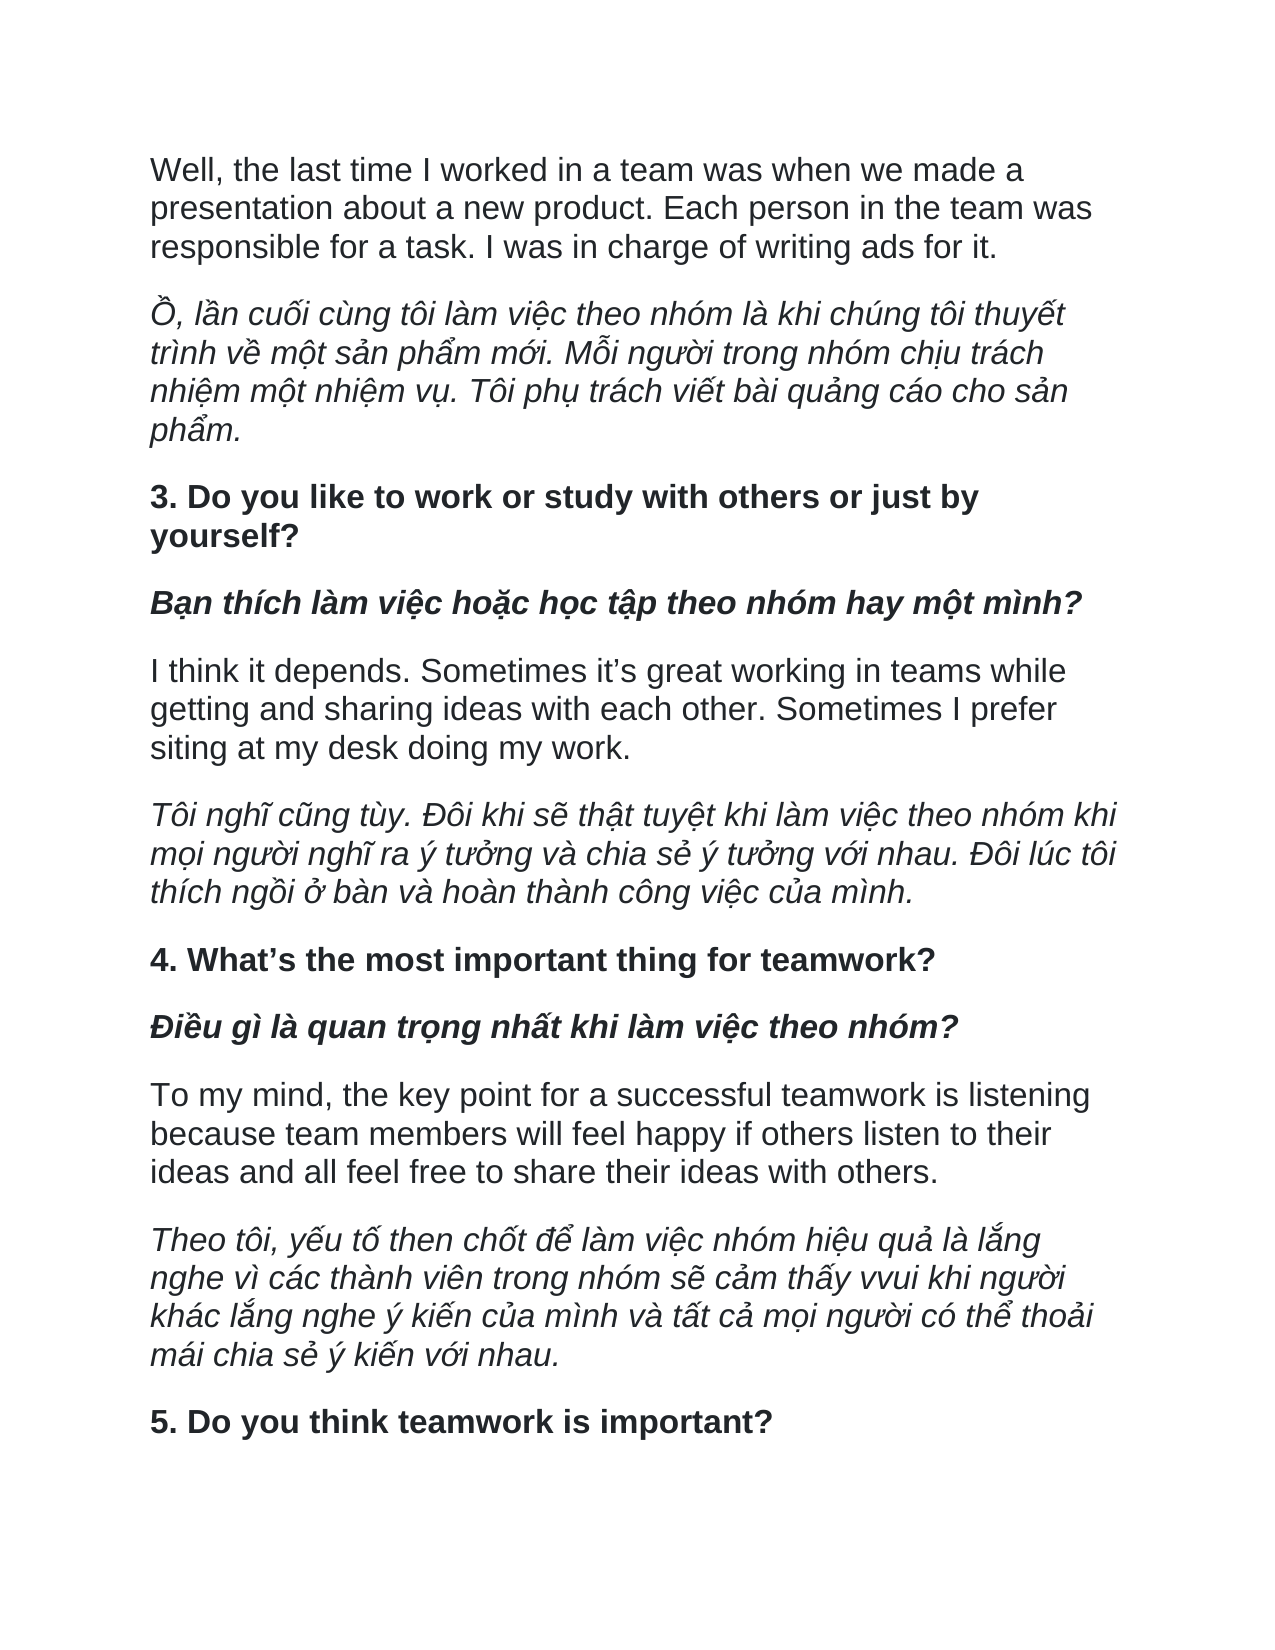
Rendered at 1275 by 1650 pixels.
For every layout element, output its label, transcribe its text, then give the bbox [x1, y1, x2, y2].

text To my mind, the key point for a successful teamwork is listening because team members will feel happy if others listen to their ideas and all feel free to share their ideas with others. [150, 1075, 1125, 1191]
text Ồ, lần cuối cùng tôi làm việc theo nhóm là khi chúng tôi thuyết trình về một sản phẩm mới. Mỗi người trong nhóm chịu trách nhiệm một nhiệm vụ. Tôi phụ trách viết bài quảng cáo cho sản phẩm. [150, 294, 1125, 448]
text Theo tôi, yếu tố then chốt để làm việc nhóm hiệu quả là lắng nghe vì các thành viên trong nhóm sẽ cảm thấy vvui khi người khác lắng nghe ý kiến của mình và tất cả mọi người có thể thoải mái chia sẻ ý kiến với nhau. [150, 1220, 1125, 1373]
text Điều gì là quan trọng nhất khi làm việc theo nhóm? [150, 1008, 1125, 1046]
text Bạn thích làm việc hoặc học tập theo nhóm hay một mình? [150, 583, 1125, 622]
text Tôi nghĩ cũng tùy. Đôi khi sẽ thật tuyệt khi làm việc theo nhóm khi mọi người nghĩ ra ý tưởng và chia sẻ ý tưởng với nhau. Đôi lúc tôi thích ngồi ở bàn và hoàn thành công việc của mình. [150, 796, 1125, 911]
text 5. Do you think teamwork is important? [150, 1403, 1125, 1441]
text Well, the last time I worked in a team was when we made a presentation about a new product. Each person in the team was responsible for a task. I was in charge of writing ads for it. [150, 150, 1125, 265]
text I think it depends. Sometimes it’s great working in teams while getting and sharing ideas with each other. Sometimes I prefer siting at my desk doing my work. [150, 651, 1125, 766]
text 3. Do you like to work or study with others or just by yourself? [150, 477, 1125, 554]
text 4. What’s the most important thing for teamwork? [150, 940, 1125, 978]
